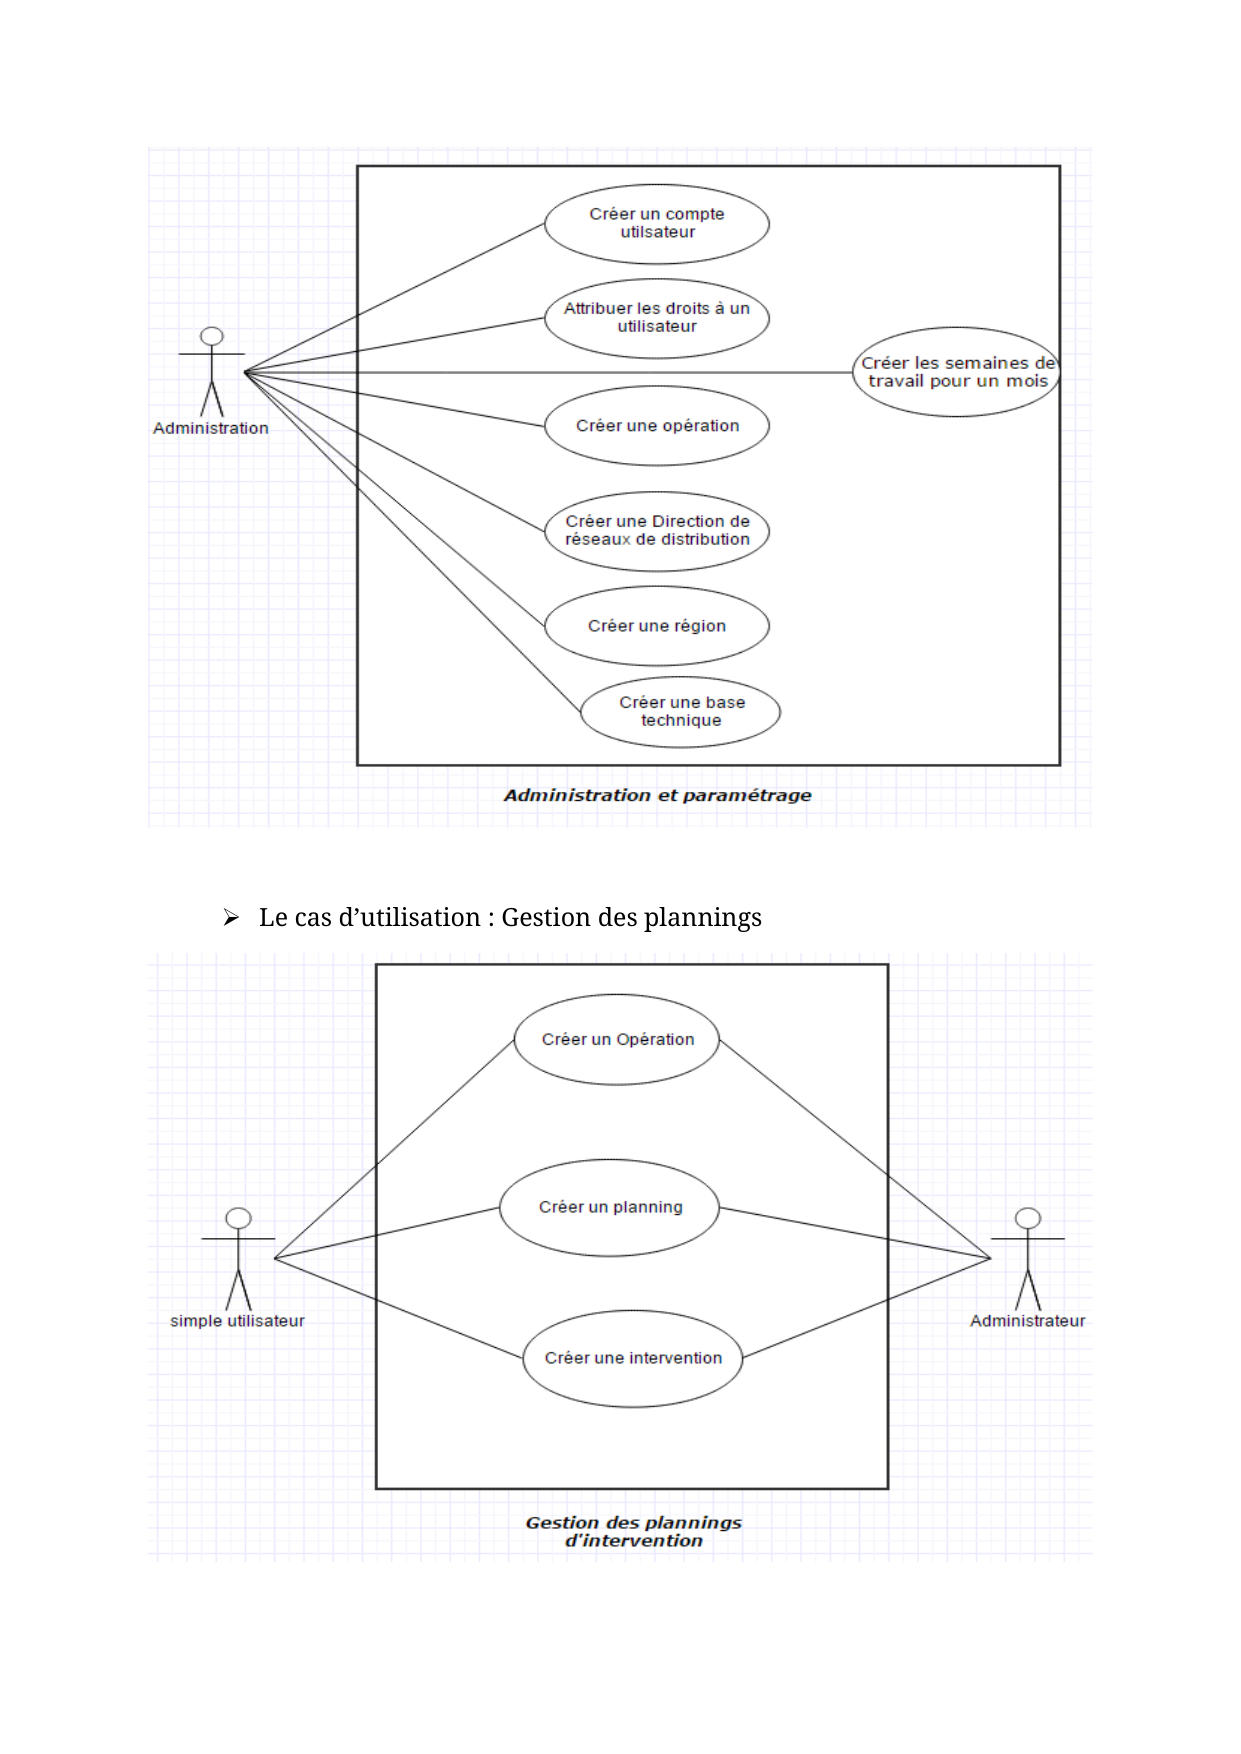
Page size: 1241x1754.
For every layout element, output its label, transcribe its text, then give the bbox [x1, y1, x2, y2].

list Le cas d’utilisation : Gestion des plannings [221, 900, 1093, 934]
